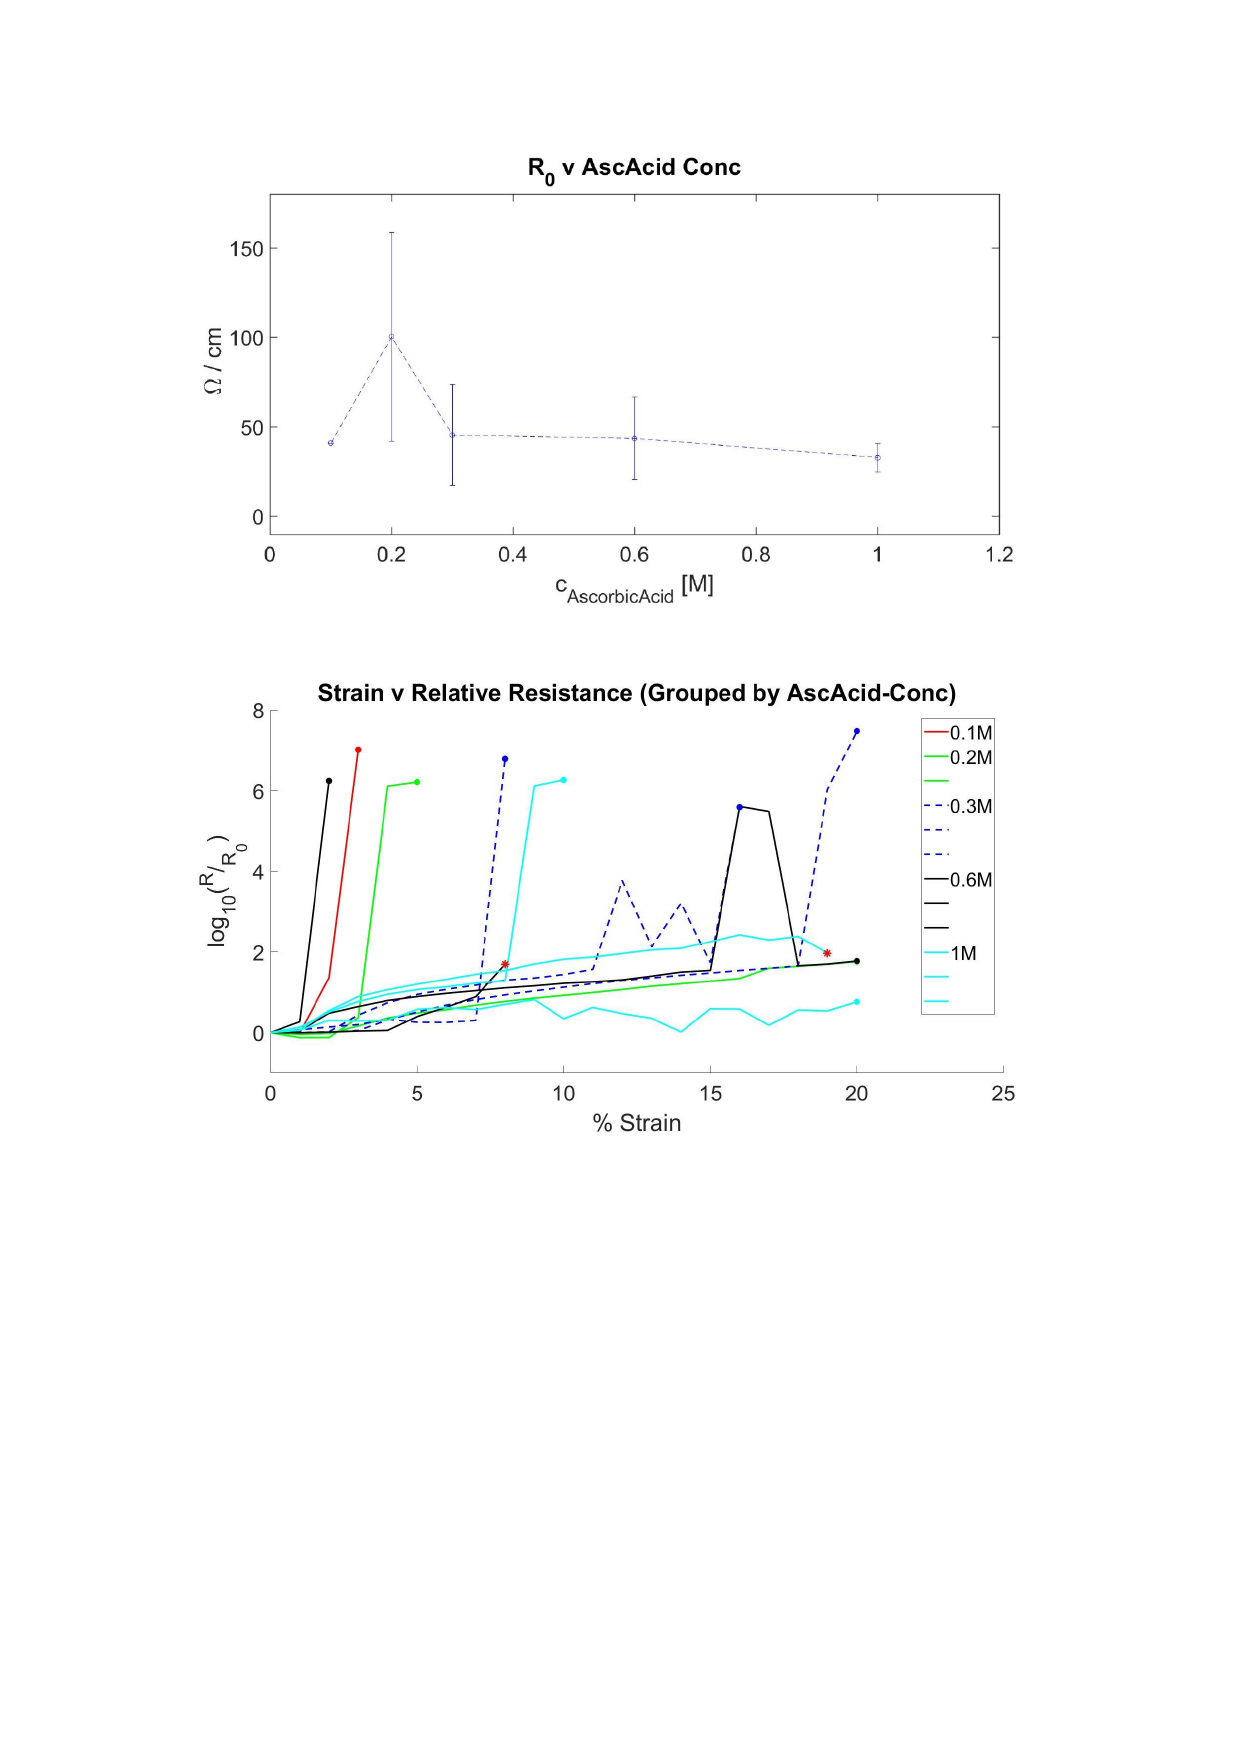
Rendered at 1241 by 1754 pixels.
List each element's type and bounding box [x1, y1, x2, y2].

picture [147, 148, 1084, 605]
picture [147, 675, 1088, 1131]
